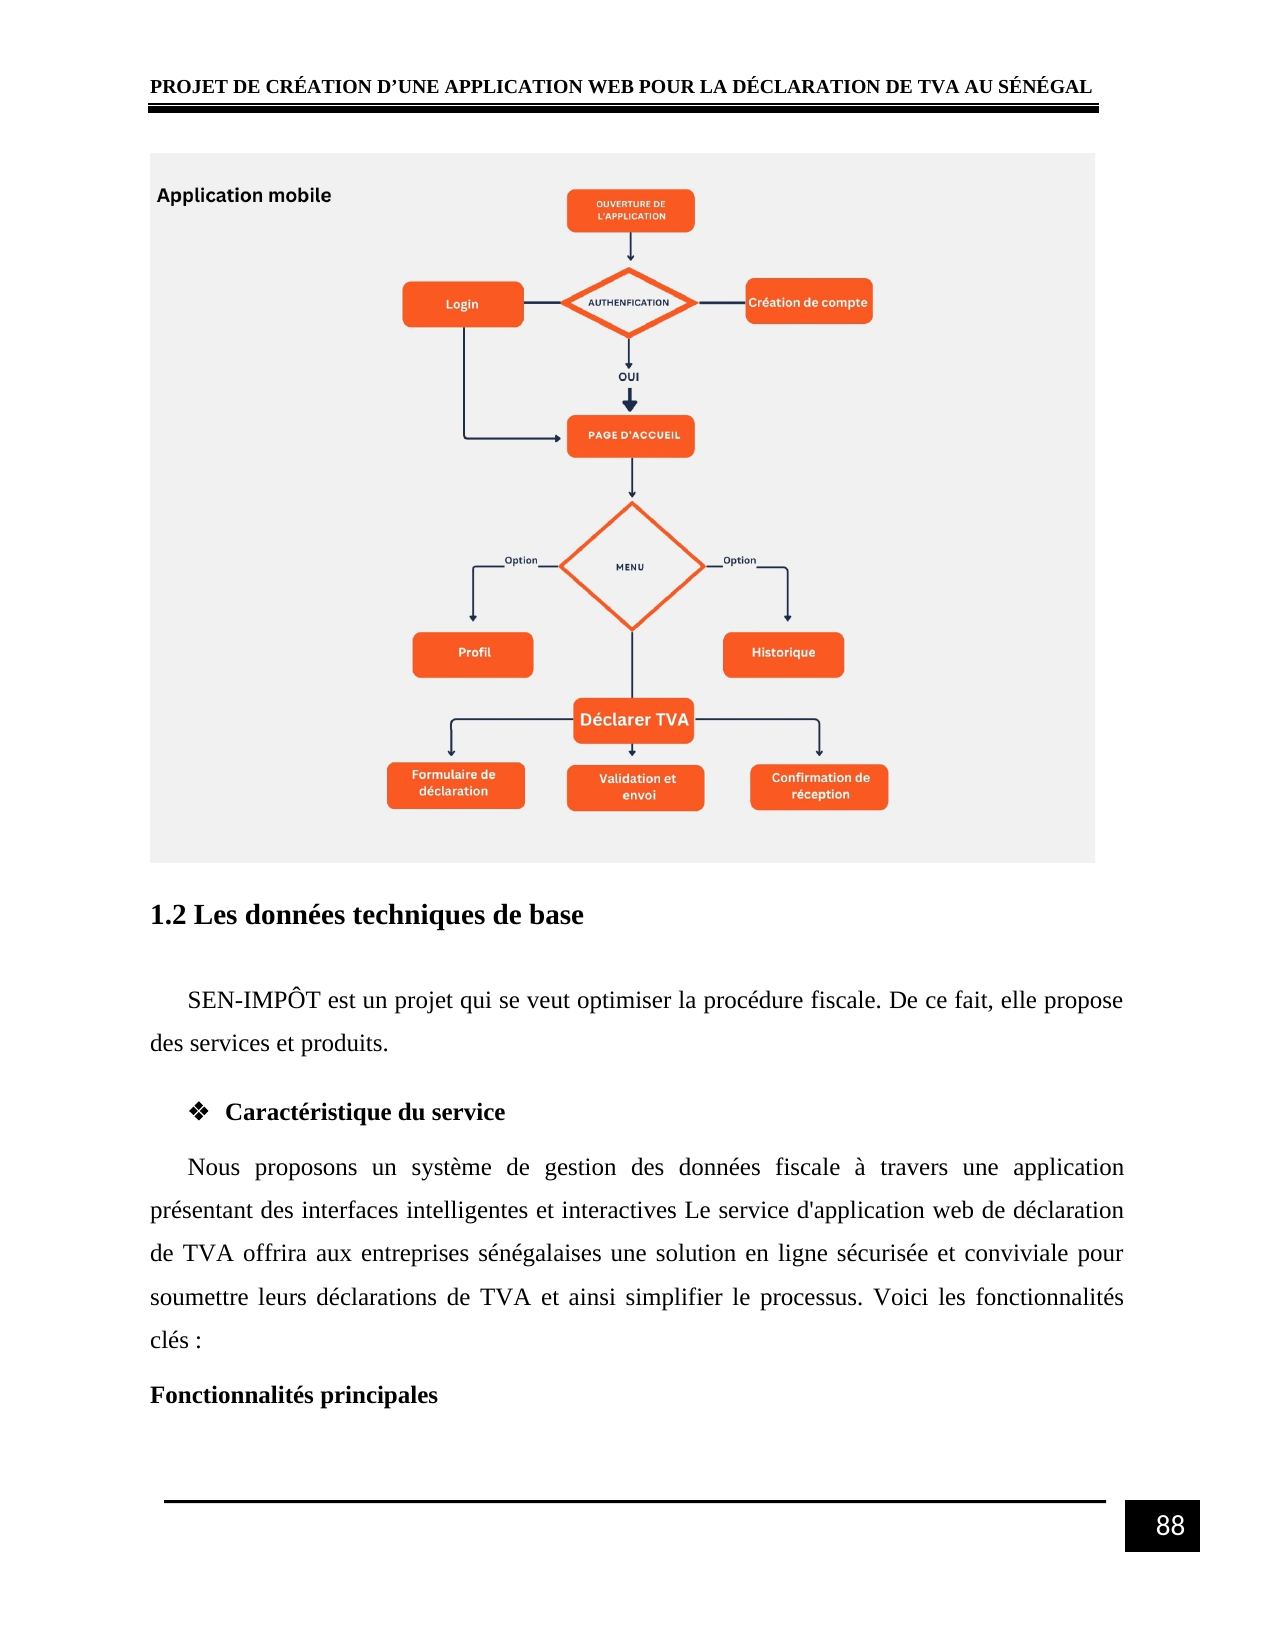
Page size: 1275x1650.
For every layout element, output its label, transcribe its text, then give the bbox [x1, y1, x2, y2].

list Caractéristique du service [187, 1097, 1125, 1125]
text SEN-IMPÔT est un projet qui se veut optimiser la procédure fiscale. De ce fait, elle propose des services et produits. [150, 985, 1125, 1057]
text Fonctionnalités principales [150, 1380, 1125, 1409]
text Nous proposons un système de gestion des données fiscale à travers une application présentant des interfaces intelligentes et interactives Le service d'application web de déclaration de TVA offrira aux entreprises sénégalaises une solution en ligne sécurisée et conviviale pour soumettre leurs déclarations de TVA et ainsi simplifier le processus. Voici les fonctionnalités clés : [150, 1152, 1125, 1353]
picture [150, 153, 1096, 863]
list Les données techniques de base [150, 897, 1125, 931]
